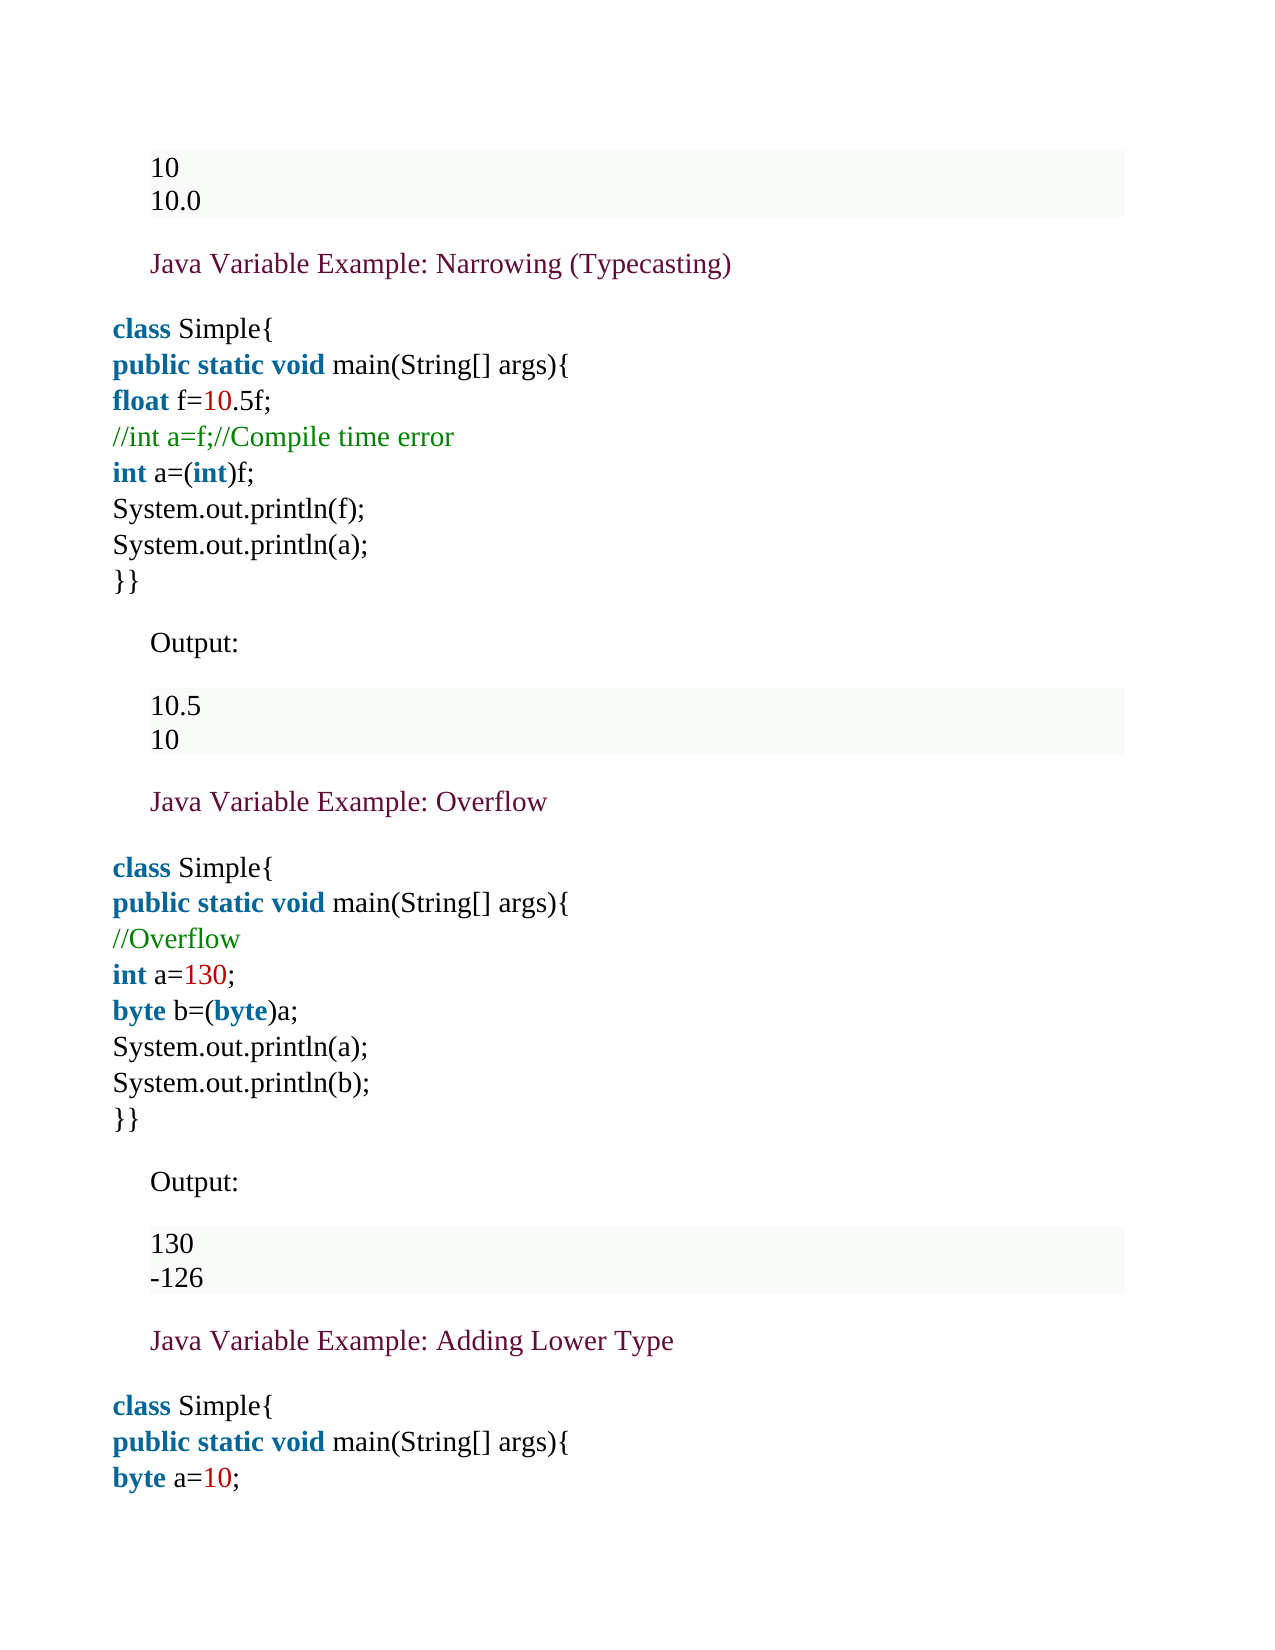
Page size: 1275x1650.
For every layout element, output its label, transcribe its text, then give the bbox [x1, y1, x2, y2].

text System.out.println(f); [112, 489, 1125, 524]
text //int a=f;//Compile time error [112, 417, 1125, 453]
text int a=130; [112, 955, 1125, 991]
text Java Variable Example: Narrowing (Typecasting) [150, 246, 1125, 280]
text Output: [150, 626, 1125, 659]
text float f=10.5f; [112, 381, 1125, 417]
text Java Variable Example: Overflow [150, 784, 1125, 818]
text //Overflow [112, 919, 1125, 955]
text byte a=10; [112, 1457, 1125, 1493]
text Java Variable Example: Adding Lower Type [150, 1323, 1125, 1356]
text System.out.println(a); [112, 1027, 1125, 1063]
text public static void main(String[] args){ [112, 883, 1125, 919]
text 10.5 [150, 688, 1125, 722]
text 10 [150, 722, 1125, 755]
text class Simple{ [112, 847, 1125, 883]
text class Simple{ [112, 1386, 1125, 1422]
text public static void main(String[] args){ [112, 1422, 1125, 1457]
text System.out.println(b); [112, 1063, 1125, 1099]
text int a=(int)f; [112, 453, 1125, 489]
text Output: [150, 1164, 1125, 1197]
text 10 [150, 150, 1125, 183]
text System.out.println(a); [112, 524, 1125, 561]
text class Simple{ [112, 309, 1125, 345]
text 130 [150, 1227, 1125, 1260]
text -126 [150, 1260, 1125, 1294]
text 10.0 [150, 183, 1125, 217]
text }} [112, 561, 1125, 596]
text byte b=(byte)a; [112, 991, 1125, 1027]
text }} [112, 1099, 1125, 1135]
text public static void main(String[] args){ [112, 345, 1125, 381]
